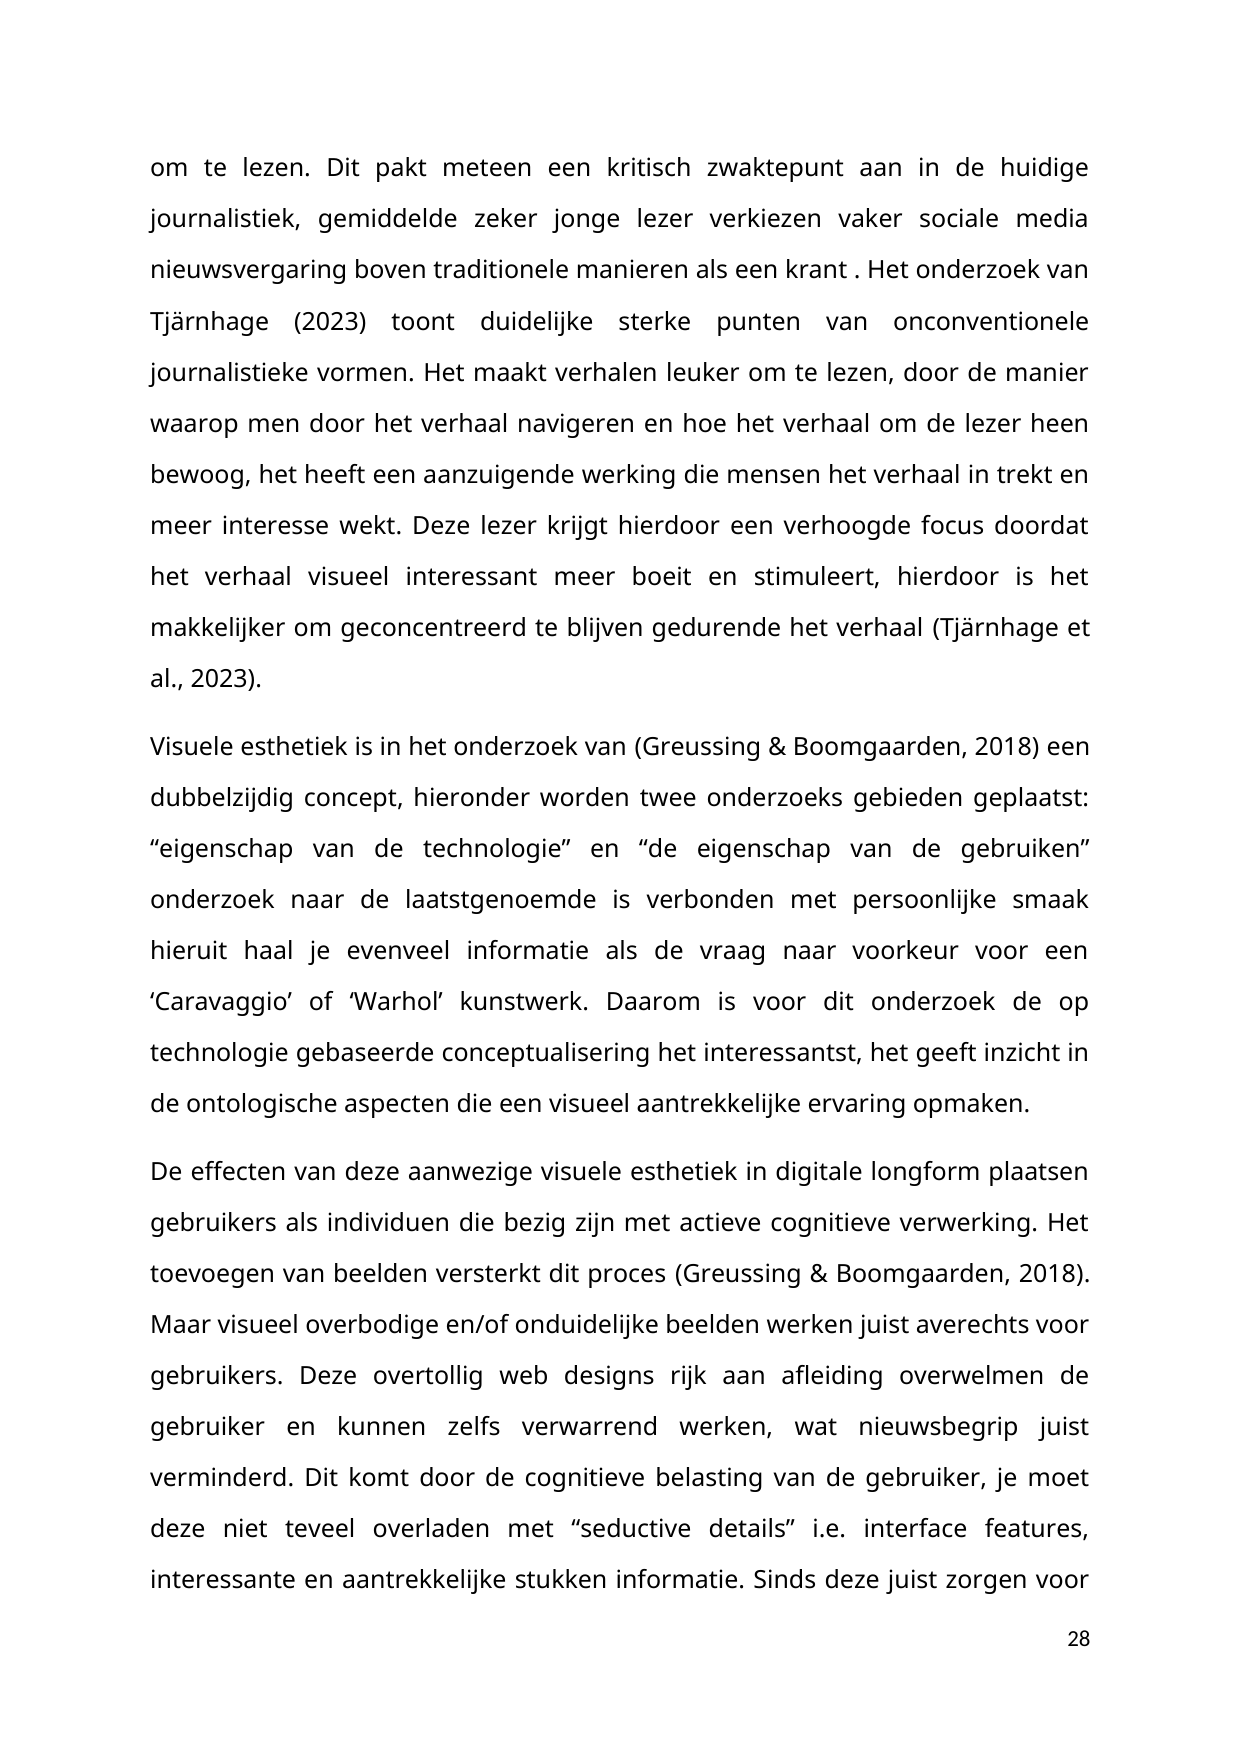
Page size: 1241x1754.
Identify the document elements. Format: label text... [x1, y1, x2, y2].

text Visuele esthetiek is in het onderzoek van (Greussing & Boomgaarden, 2018) een dubbelzijdig concept, hieronder worden twee onderzoeks gebieden geplaatst: “eigenschap van de technologie” en “de eigenschap van de gebruiken” onderzoek naar de laatstgenoemde is verbonden met persoonlijke smaak hieruit haal je evenveel informatie als de vraag naar voorkeur voor een ‘Caravaggio’ of ‘Warhol’ kunstwerk. Daarom is voor dit onderzoek de op technologie gebaseerde conceptualisering het interessantst, het geeft inzicht in de ontologische aspecten die een visueel aantrekkelijke ervaring opmaken. [150, 728, 1090, 1119]
